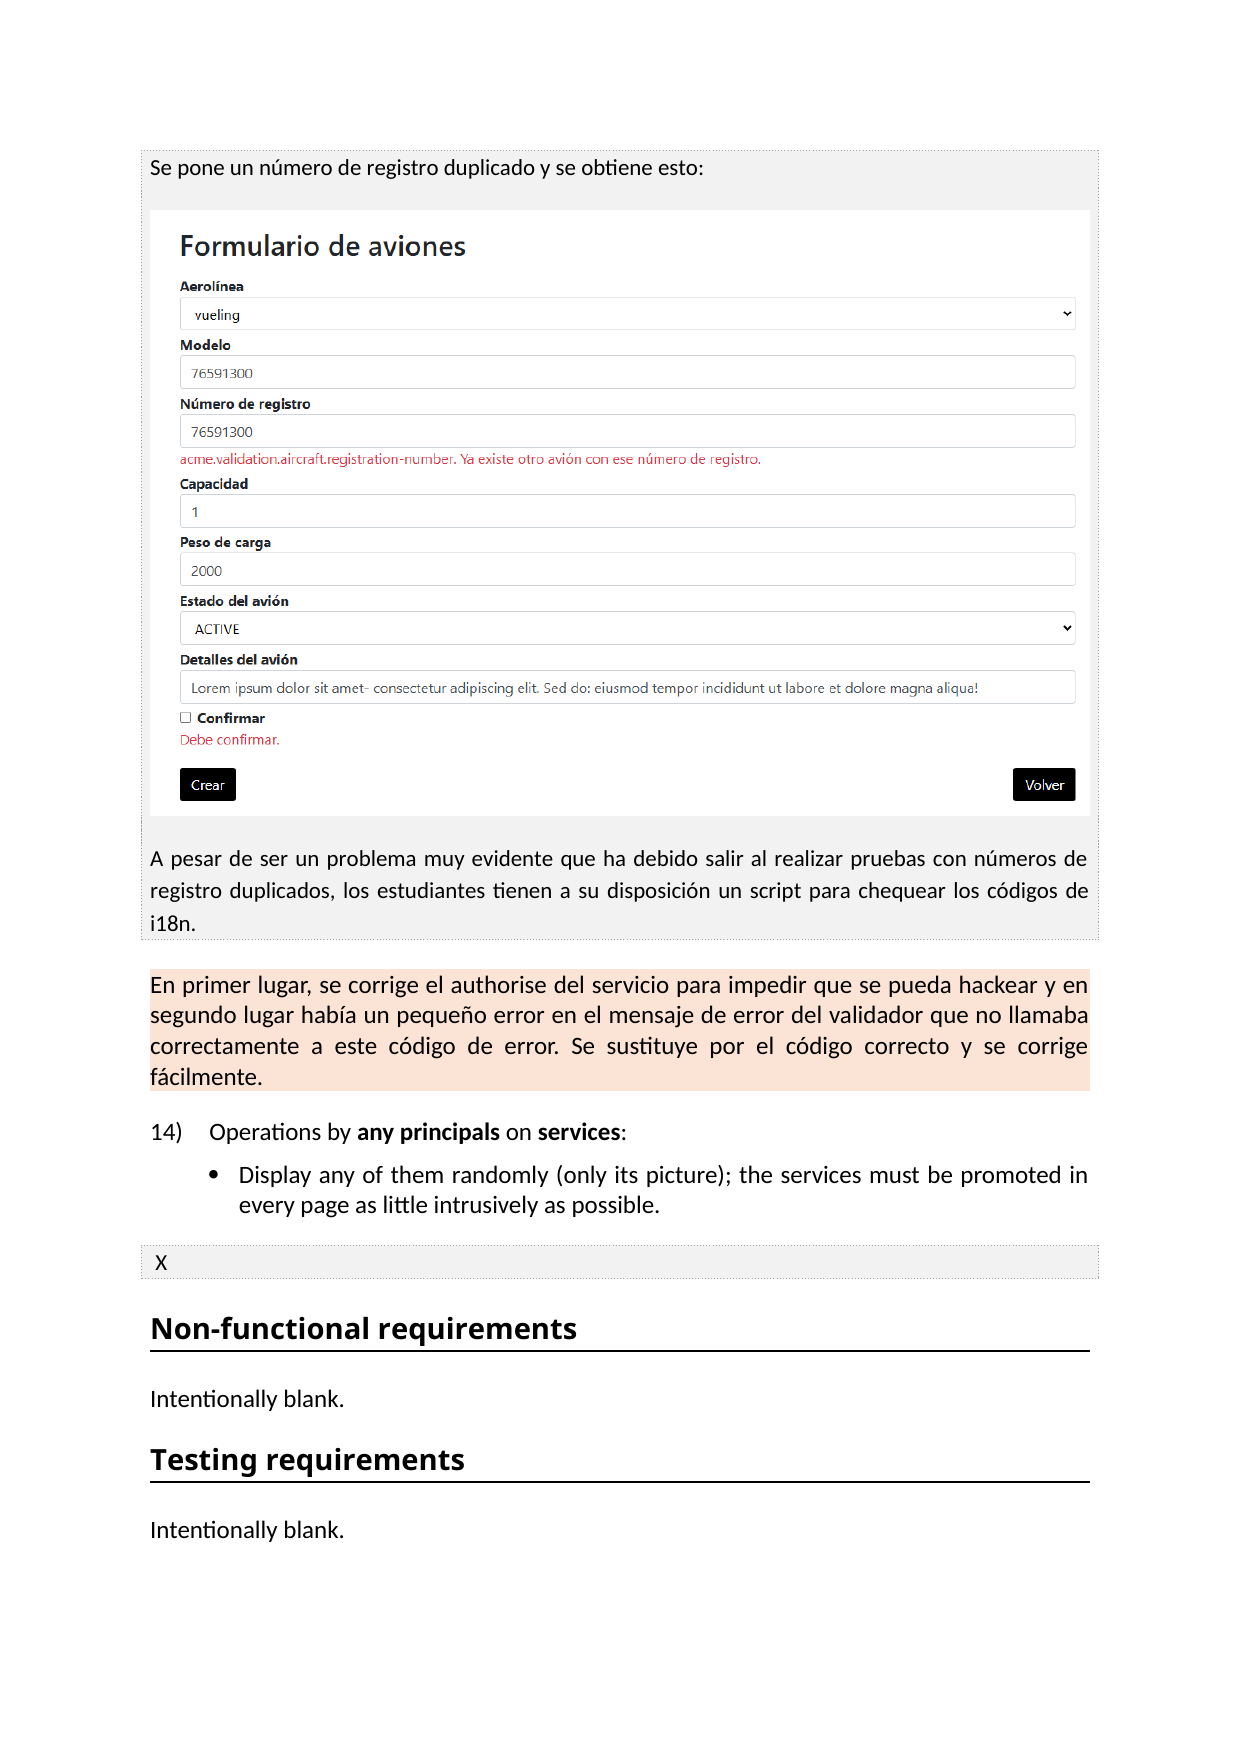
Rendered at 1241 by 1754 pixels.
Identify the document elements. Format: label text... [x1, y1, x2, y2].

text Intentionally blank. [150, 1514, 1090, 1544]
text A pesar de ser un problema muy evidente que ha debido salir al realizar pruebas con números de registro duplicados, los estudiantes tienen a su disposición un script para chequear los códigos de i18n. [141, 841, 1099, 940]
text En primer lugar, se corrige el authorise del servicio para impedir que se pueda hackear y en segundo lugar había un pequeño error en el mensaje de error del validador que no llamaba correctamente a este código de error. Se sustituye por el código correcto y se corrige fácilmente. [150, 969, 1090, 1091]
subtitle Testing requirements [150, 1439, 1090, 1481]
text Intentionally blank. [150, 1383, 1090, 1414]
subtitle Non-functional requirements [150, 1309, 1090, 1350]
text Se pone un número de registro duplicado y se obtiene esto: [141, 150, 1099, 181]
picture [150, 210, 1091, 816]
text Display any of them randomly (only its picture); the services must be promoted in every page as little intrusively as possible. [209, 1159, 1090, 1220]
text Operations by any principals on services: [150, 1116, 1090, 1147]
